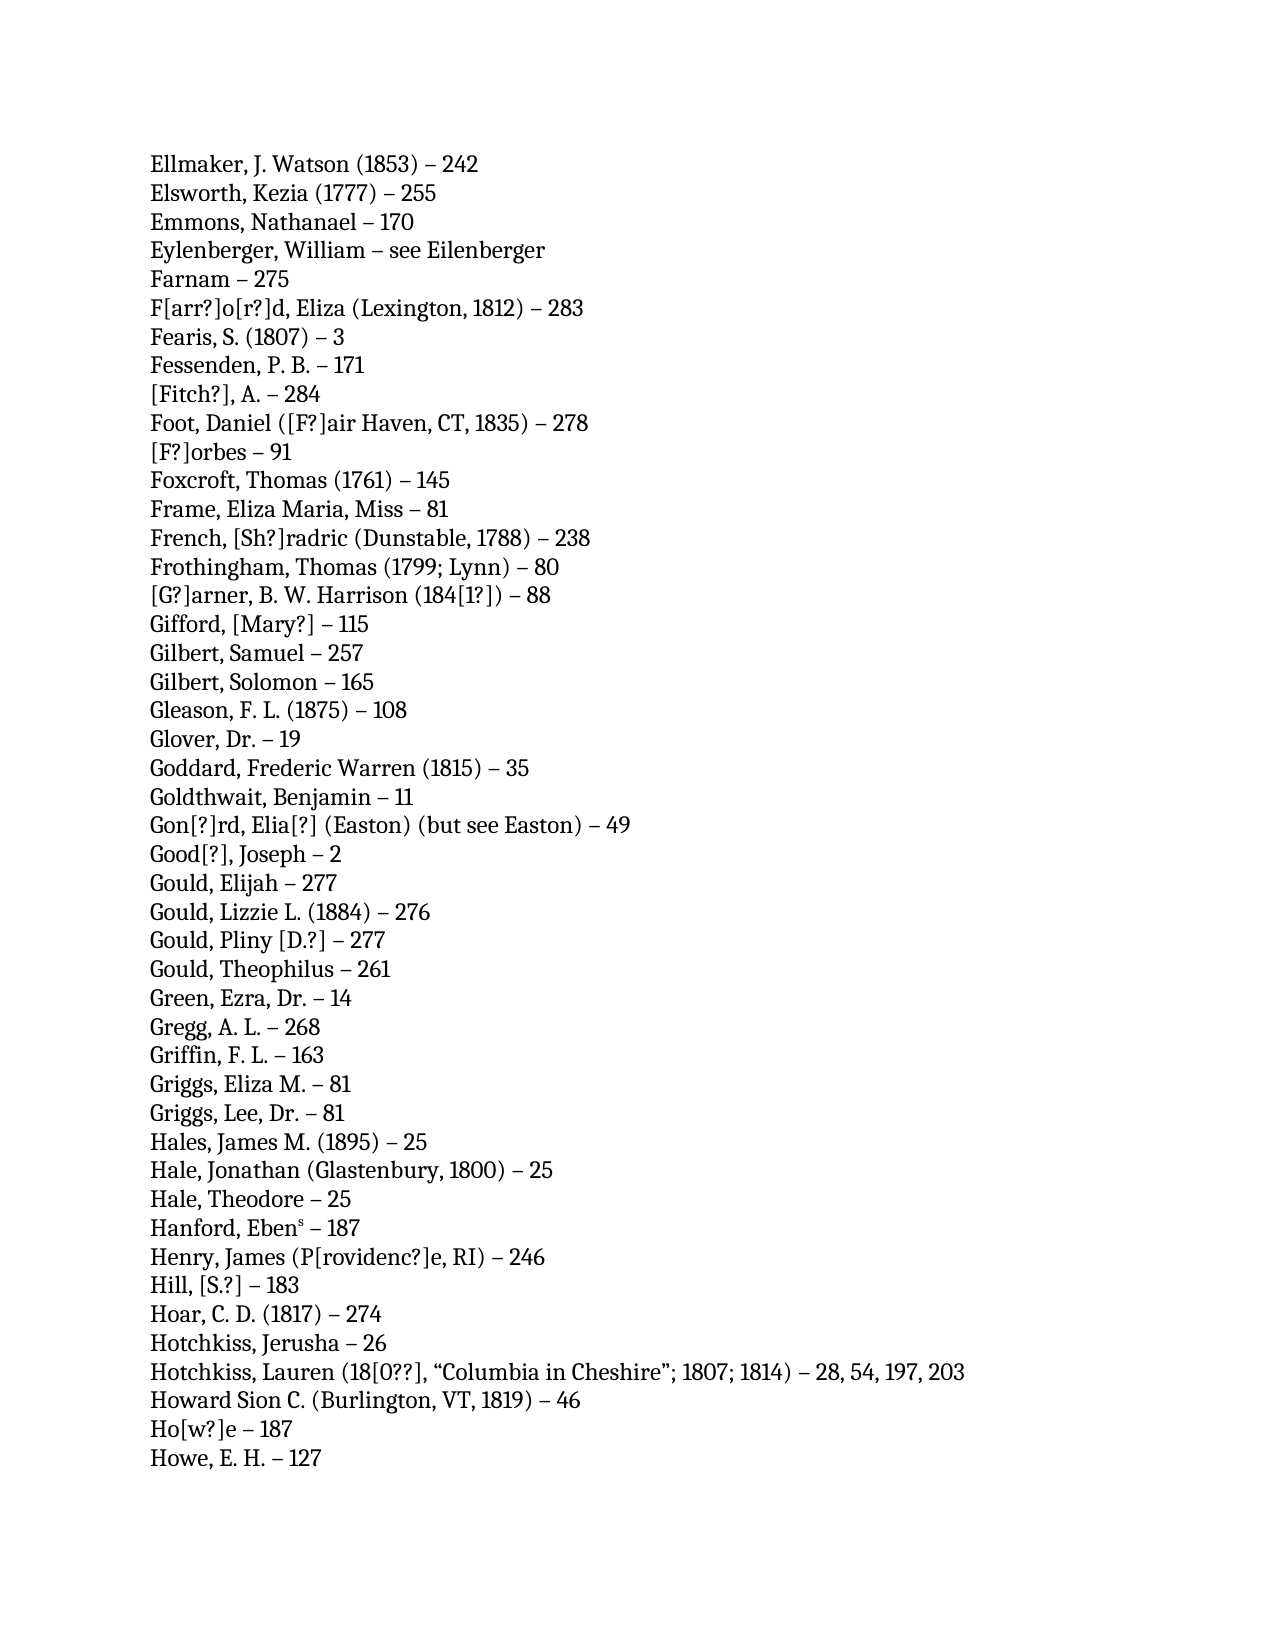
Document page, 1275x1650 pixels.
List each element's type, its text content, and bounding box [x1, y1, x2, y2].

text French, [Sh?]radric (Dunstable, 1788) – 238 [150, 524, 1125, 552]
text Frame, Eliza Maria, Miss – 81 [150, 495, 1125, 524]
text [Fitch?], A. – 284 [150, 380, 1125, 409]
text Hill, [S.?] – 183 [150, 1271, 1125, 1300]
text Hale, Theodore – 25 [150, 1185, 1125, 1214]
text Hale, Jonathan (Glastenbury, 1800) – 25 [150, 1156, 1125, 1185]
text Gould, Pliny [D.?] – 277 [150, 926, 1125, 955]
text Hotchkiss, Jerusha – 26 [150, 1329, 1125, 1357]
text Emmons, Nathanael – 170 [150, 207, 1125, 236]
text Gilbert, Samuel – 257 [150, 639, 1125, 667]
text [G?]arner, B. W. Harrison (184[1?]) – 88 [150, 581, 1125, 610]
text Gould, Theophilus – 261 [150, 955, 1125, 984]
text Griggs, Lee, Dr. – 81 [150, 1099, 1125, 1127]
text Goddard, Frederic Warren (1815) – 35 [150, 754, 1125, 782]
text Hanford, Ebens – 187 [150, 1214, 1125, 1242]
text Fearis, S. (1807) – 3 [150, 322, 1125, 351]
text Hotchkiss, Lauren (18[0??], “Columbia in Cheshire”; 1807; 1814) – 28, 54, 197, 203 [150, 1357, 1125, 1386]
text Fessenden, P. B. – 171 [150, 351, 1125, 380]
text Gilbert, Solomon – 165 [150, 667, 1125, 696]
text Henry, James (P[rovidenc?]e, RI) – 246 [150, 1242, 1125, 1271]
text Farnam – 275 [150, 265, 1125, 294]
text Frothingham, Thomas (1799; Lynn) – 80 [150, 552, 1125, 581]
text Good[?], Joseph – 2 [150, 840, 1125, 869]
text Gleason, F. L. (1875) – 108 [150, 696, 1125, 725]
text Glover, Dr. – 19 [150, 725, 1125, 754]
text Green, Ezra, Dr. – 14 [150, 984, 1125, 1012]
text Howard Sion C. (Burlington, VT, 1819) – 46 [150, 1386, 1125, 1415]
text Griggs, Eliza M. – 81 [150, 1070, 1125, 1099]
text Ellmaker, J. Watson (1853) – 242 [150, 150, 1125, 179]
text Ho[w?]e – 187 [150, 1415, 1125, 1444]
text F[arr?]o[r?]d, Eliza (Lexington, 1812) – 283 [150, 294, 1125, 322]
text Hales, James M. (1895) – 25 [150, 1127, 1125, 1156]
text Gifford, [Mary?] – 115 [150, 610, 1125, 639]
text Gould, Elijah – 277 [150, 869, 1125, 897]
text Hoar, C. D. (1817) – 274 [150, 1300, 1125, 1329]
text Howe, E. H. – 127 [150, 1444, 1125, 1472]
text Eylenberger, William – see Eilenberger [150, 236, 1125, 265]
text Griffin, F. L. – 163 [150, 1041, 1125, 1070]
text Gon[?]rd, Elia[?] (Easton) (but see Easton) – 49 [150, 811, 1125, 840]
text Foxcroft, Thomas (1761) – 145 [150, 466, 1125, 495]
text Elsworth, Kezia (1777) – 255 [150, 179, 1125, 207]
text Foot, Daniel ([F?]air Haven, CT, 1835) – 278 [150, 409, 1125, 437]
text Gould, Lizzie L. (1884) – 276 [150, 897, 1125, 926]
text Gregg, A. L. – 268 [150, 1012, 1125, 1041]
text [F?]orbes – 91 [150, 437, 1125, 466]
text Goldthwait, Benjamin – 11 [150, 782, 1125, 811]
